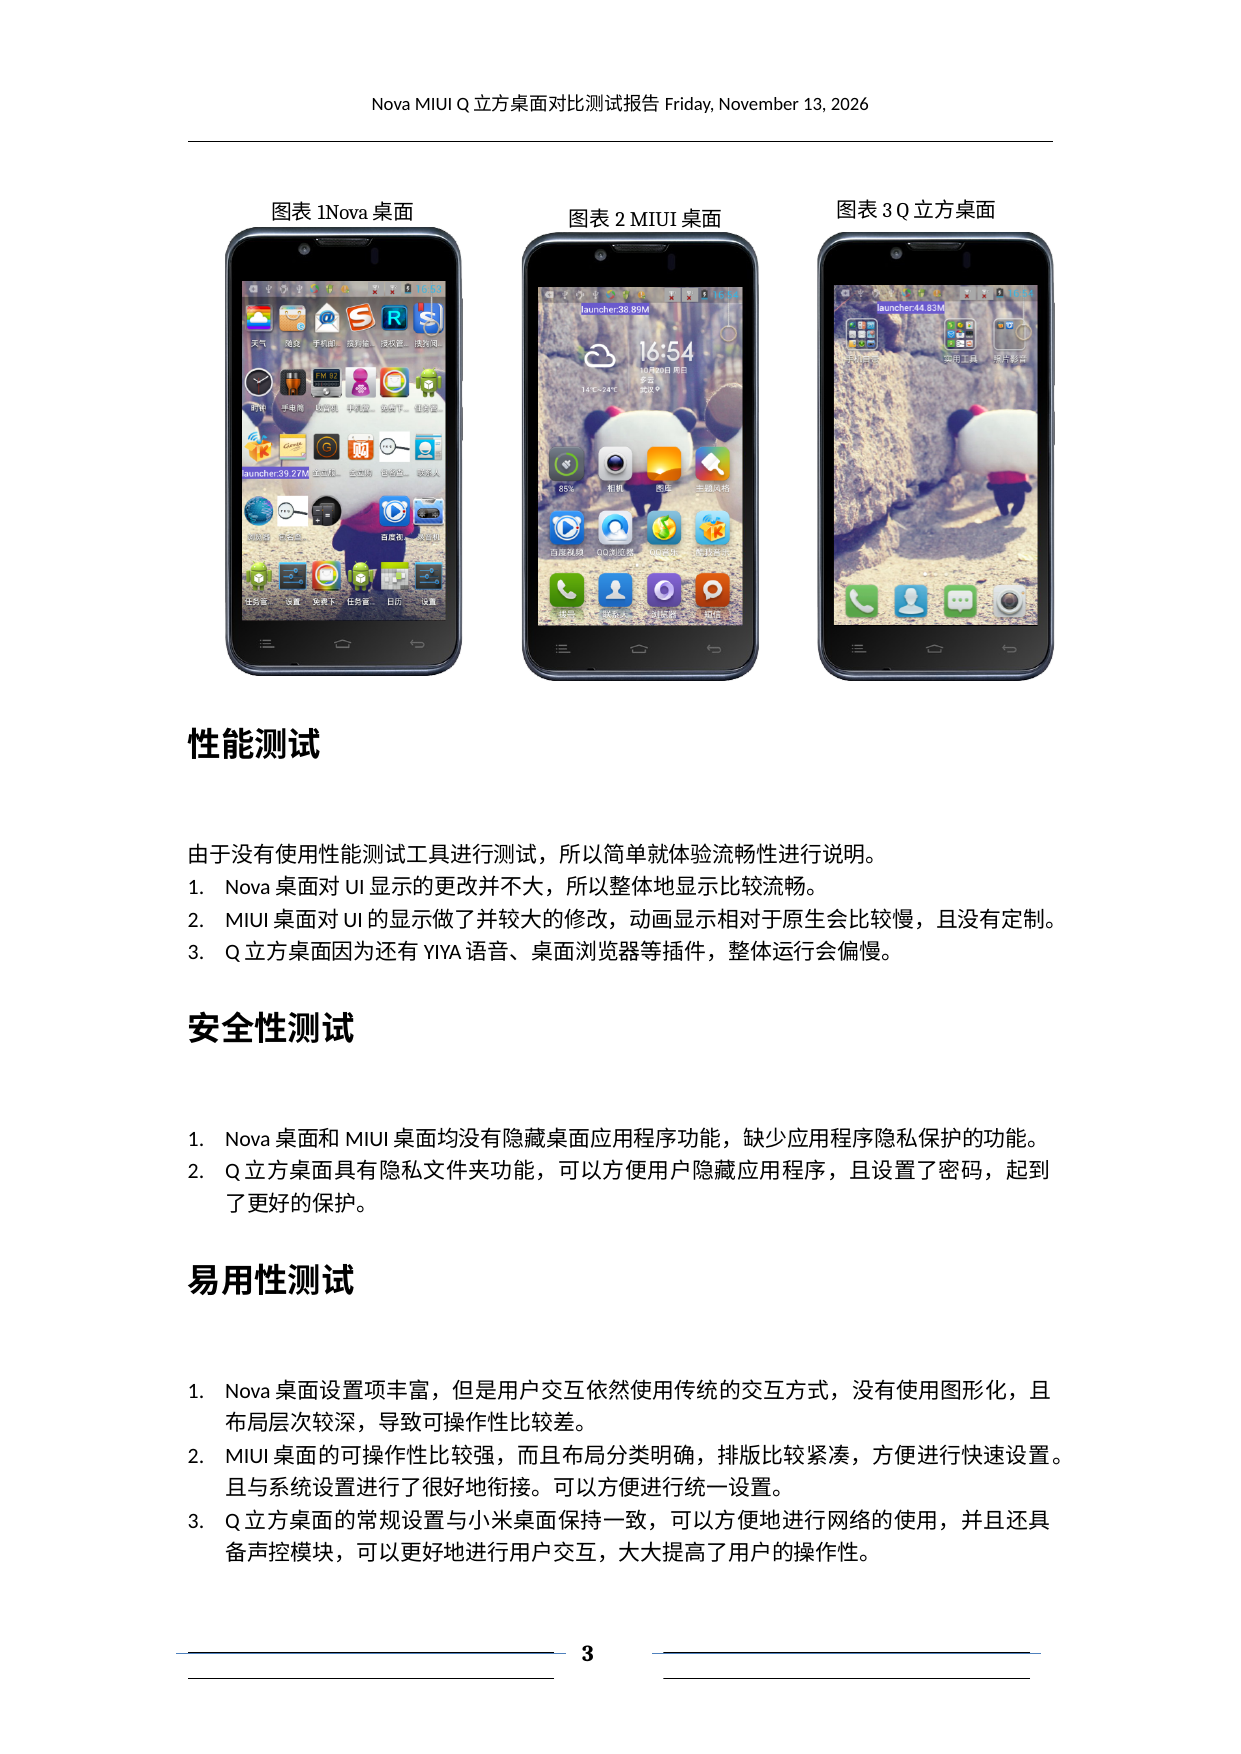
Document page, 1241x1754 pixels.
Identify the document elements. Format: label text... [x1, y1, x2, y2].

list Q立方桌面具有隐私文件夹功能，可以方便用户隐藏应用程序，且设置了密码，起到了更好的保护。 [187, 1153, 1053, 1218]
list Nova桌面对UI显示的更改并不大，所以整体地显示比较流畅。 [187, 869, 1053, 901]
subtitle 易用性测试 [187, 1245, 1053, 1310]
picture [817, 230, 1055, 681]
picture [521, 232, 759, 681]
text 由于没有使用性能测试工具进行测试，所以简单就体验流畅性进行说明。 [187, 836, 1053, 869]
subtitle 性能测试 [187, 709, 1053, 774]
picture [225, 227, 463, 676]
list Q立方桌面的常规设置与小米桌面保持一致，可以方便地进行网络的使用，并且还具备声控模块，可以更好地进行用户交互，大大提高了用户的操作性。 [187, 1502, 1053, 1567]
list Nova桌面设置项丰富，但是用户交互依然使用传统的交互方式，没有使用图形化，且布局层次较深，导致可操作性比较差。 [187, 1372, 1053, 1437]
list Q立方桌面因为还有YIYA语音、桌面浏览器等插件，整体运行会偏慢。 [187, 934, 1053, 966]
list Nova桌面和MIUI桌面均没有隐藏桌面应用程序功能，缺少应用程序隐私保护的功能。 [187, 1121, 1053, 1153]
list MIUI桌面对UI的显示做了并较大的修改，动画显示相对于原生会比较慢，且没有定制。 [187, 901, 1053, 934]
subtitle 安全性测试 [187, 993, 1053, 1058]
text 图表 1Nova桌面 [187, 194, 836, 227]
list MIUI桌面的可操作性比较强，而且布局分类明确，排版比较紧凑，方便进行快速设置。且与系统设置进行了很好地衔接。可以方便进行统一设置。 [187, 1437, 1053, 1502]
